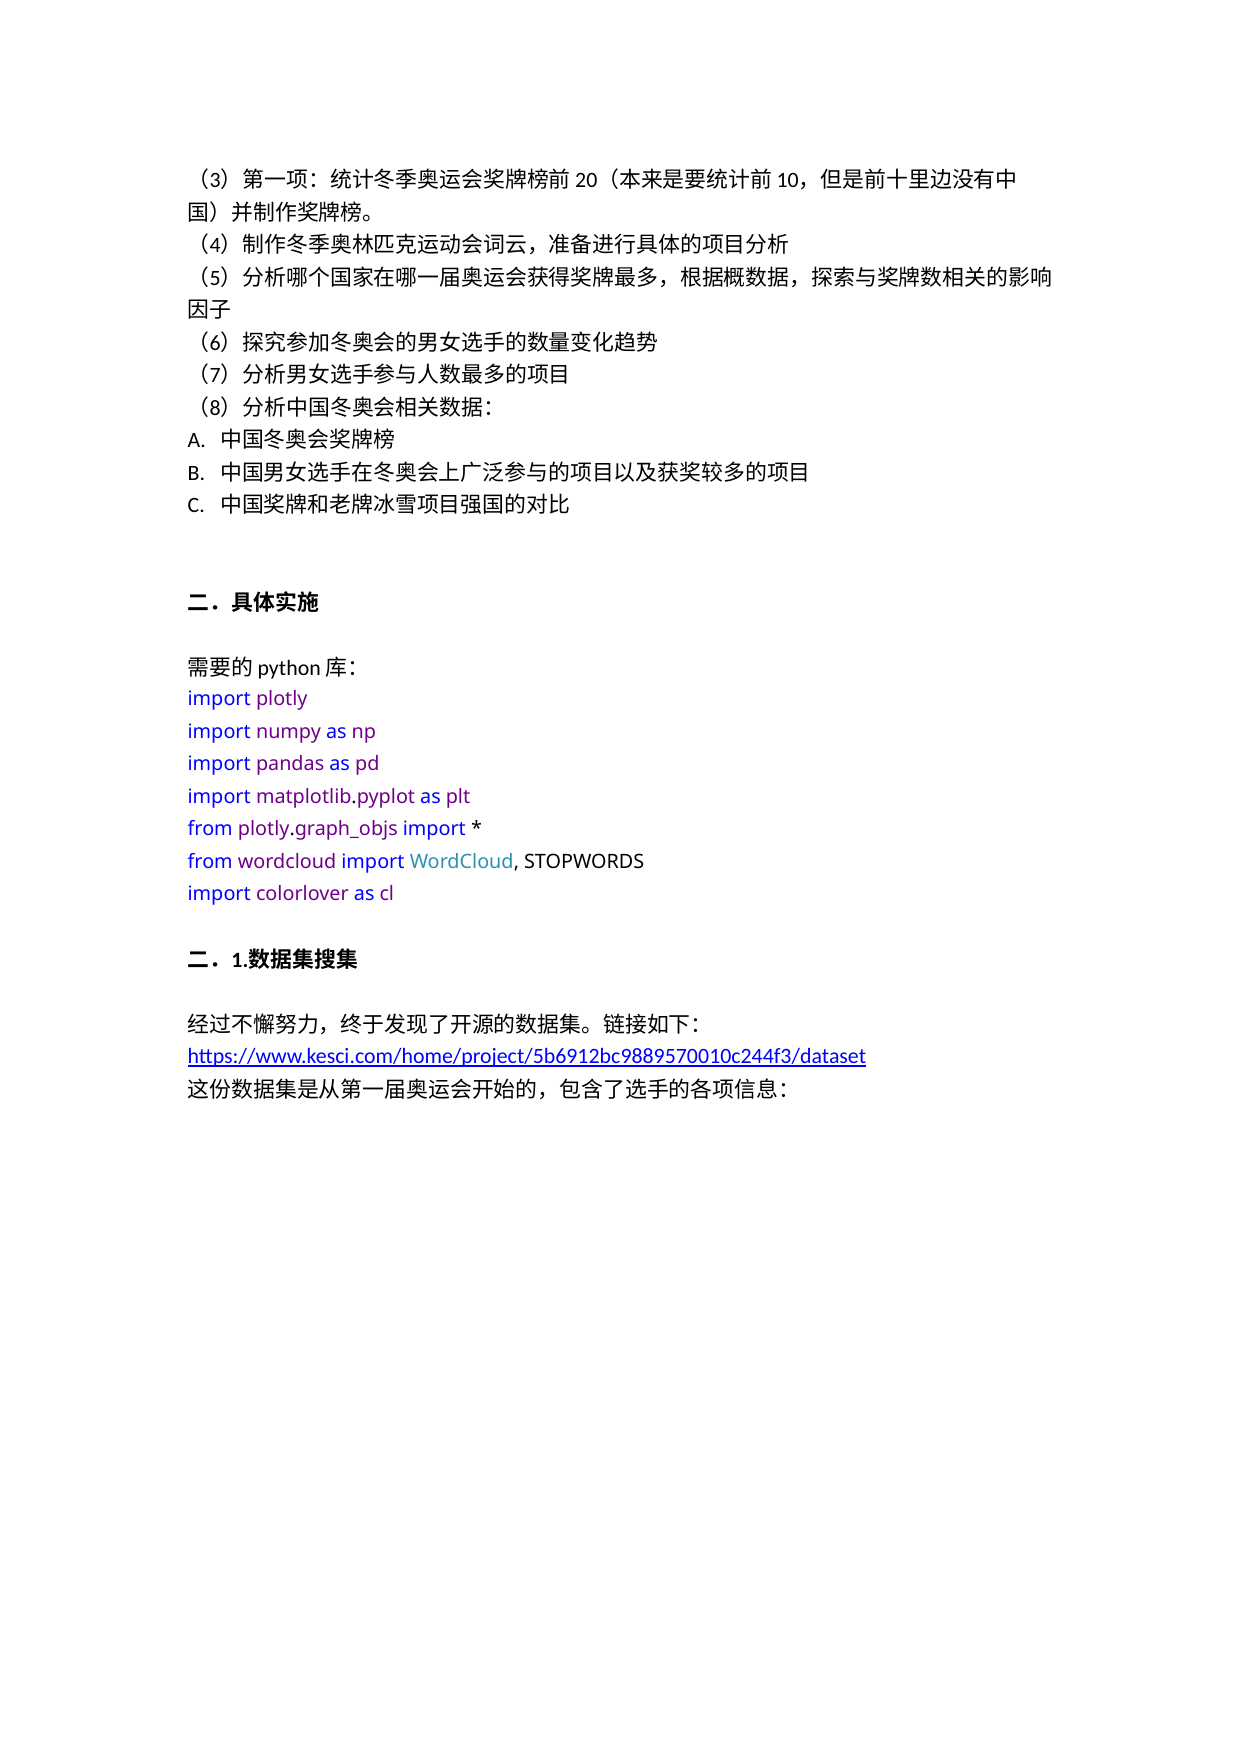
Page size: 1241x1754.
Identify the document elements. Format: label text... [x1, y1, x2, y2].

list 第一项：统计冬季奥运会奖牌榜前20（本来是要统计前10，但是前十里边没有中国）并制作奖牌榜。 [187, 162, 1053, 227]
text import pandas as pd [187, 747, 1053, 779]
list 分析男女选手参与人数最多的项目 [187, 357, 1053, 389]
list 二．1.数据集搜集 [187, 942, 1053, 974]
list 具体实施 [187, 584, 1053, 617]
list 分析哪个国家在哪一届奥运会获得奖牌最多，根据概数据，探索与奖牌数相关的影响因子 [187, 259, 1053, 324]
list 需要的python库： [187, 649, 1053, 682]
list 中国男女选手在冬奥会上广泛参与的项目以及获奖较多的项目 [187, 454, 1053, 487]
text import plotly [187, 682, 1053, 714]
list 中国奖牌和老牌冰雪项目强国的对比 [187, 487, 1053, 519]
text from wordcloud import WordCloud, STOPWORDS [187, 844, 1053, 877]
list 分析中国冬奥会相关数据： [187, 389, 1053, 422]
list https://www.kesci.com/home/project/5b6912bc9889570010c244f3/dataset [187, 1039, 1053, 1072]
text import matplotlib.pyplot as plt [187, 779, 1053, 812]
list 制作冬季奥林匹克运动会词云，准备进行具体的项目分析 [187, 227, 1053, 259]
text from plotly.graph_objs import * [187, 812, 1053, 844]
list import colorlover as cl [187, 877, 1053, 909]
text import numpy as np [187, 714, 1053, 747]
list 经过不懈努力，终于发现了开源的数据集。链接如下： [187, 1007, 1053, 1039]
list 中国冬奥会奖牌榜 [187, 422, 1053, 454]
list 这份数据集是从第一届奥运会开始的，包含了选手的各项信息： [187, 1072, 1053, 1104]
list 探究参加冬奥会的男女选手的数量变化趋势 [187, 324, 1053, 357]
